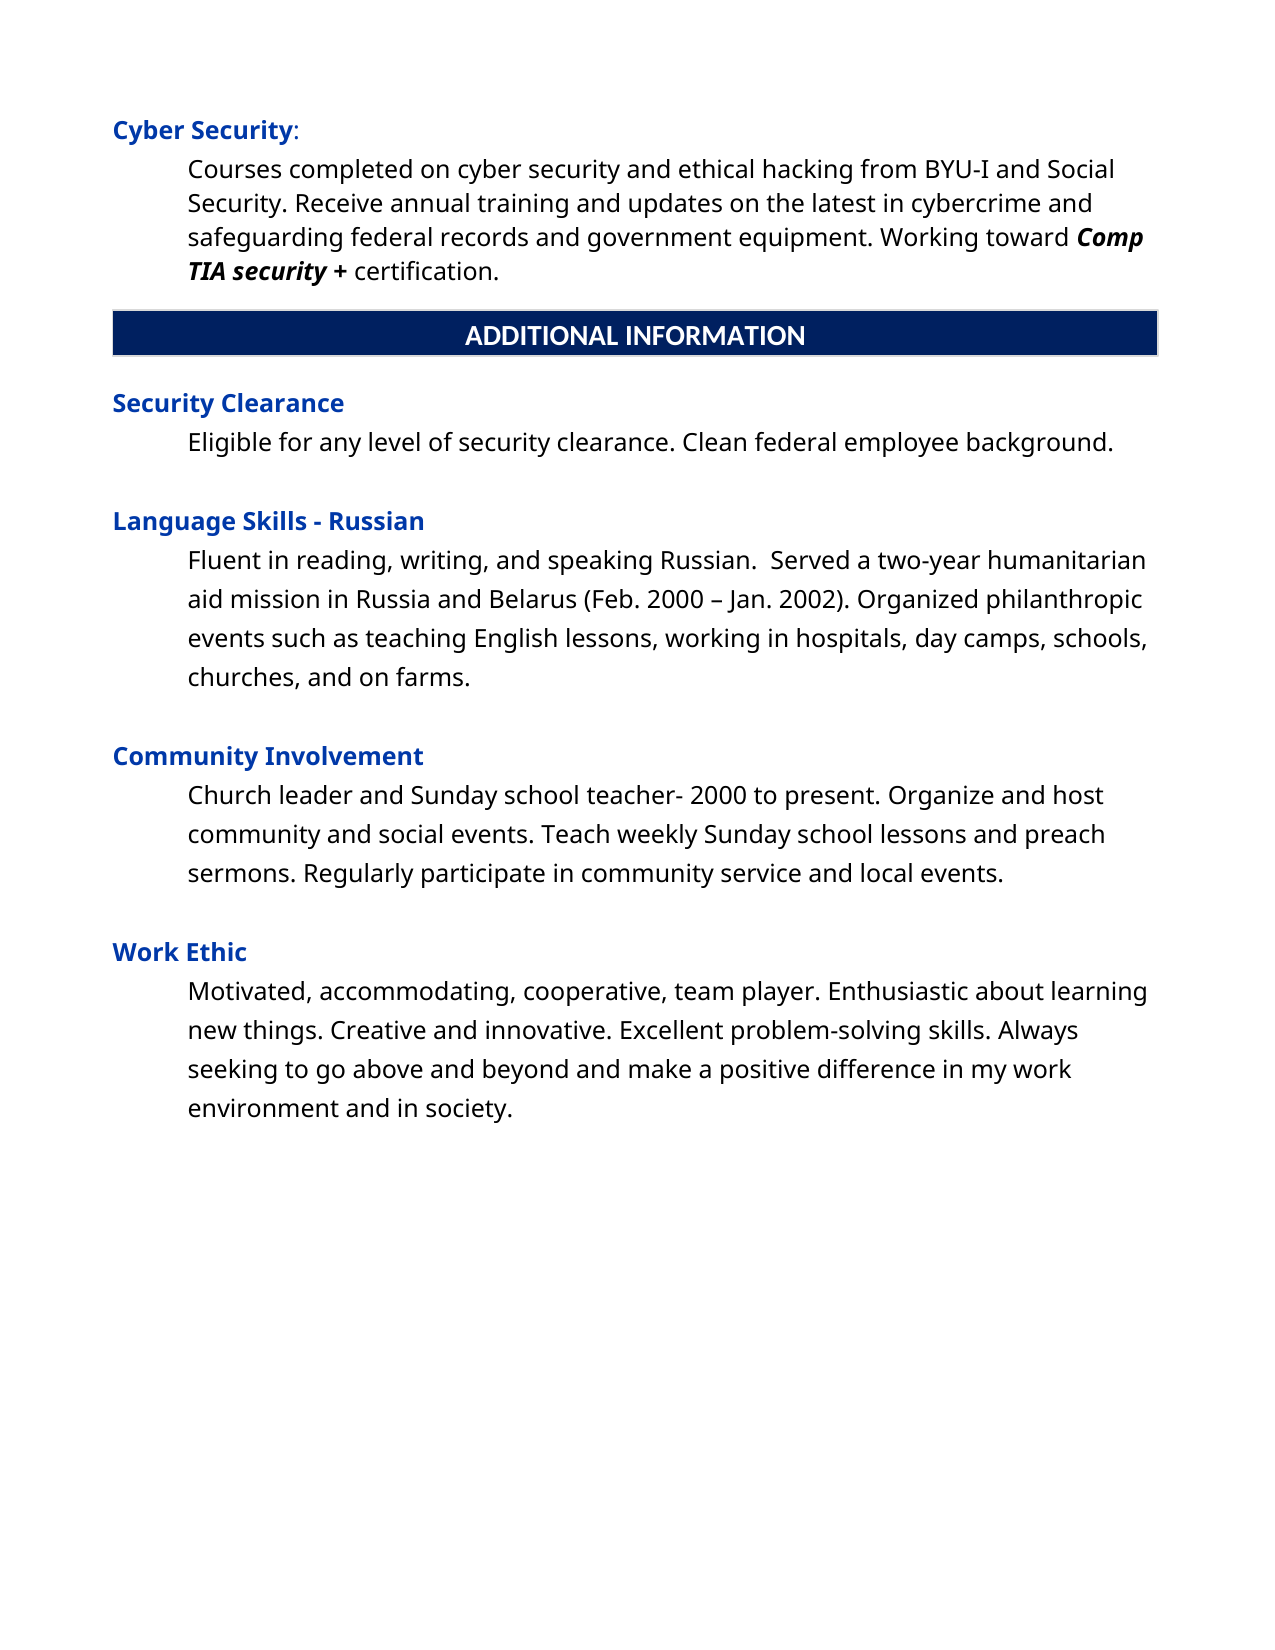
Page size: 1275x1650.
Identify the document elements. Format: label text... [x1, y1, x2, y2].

text Community Involvement [112, 738, 1162, 772]
text Courses completed on cyber security and ethical hacking from BYU-I and Social Security. Receive annual training and updates on the latest in cybercrime and safeguarding federal records and government equipment. Working toward Comp TIA security + certification. [187, 152, 1162, 288]
text Motivated, accommodating, cooperative, team player. Enthusiastic about learning new things. Creative and innovative. Excellent problem-solving skills. Always seeking to go above and beyond and make a positive difference in my work environment and in society. [187, 973, 1162, 1125]
text Cyber Security: [112, 112, 1162, 147]
text Fluent in reading, writing, and speaking Russian. Served a two-year humanitarian aid mission in Russia and Belarus (Feb. 2000 – Jan. 2002). Organized philanthropic events such as teaching English lessons, working in hospitals, day camps, schools, churches, and on farms. [187, 542, 1162, 694]
text Eligible for any level of security clearance. Clean federal employee background. [187, 425, 1162, 459]
text Work Ethic [112, 934, 1162, 968]
text Language Skills - Russian [112, 503, 1162, 537]
text Security Clearance [112, 386, 1162, 420]
text Church leader and Sunday school teacher- 2000 to present. Organize and host community and social events. Teach weekly Sunday school lessons and preach sermons. Regularly participate in community service and local events. [187, 777, 1162, 890]
